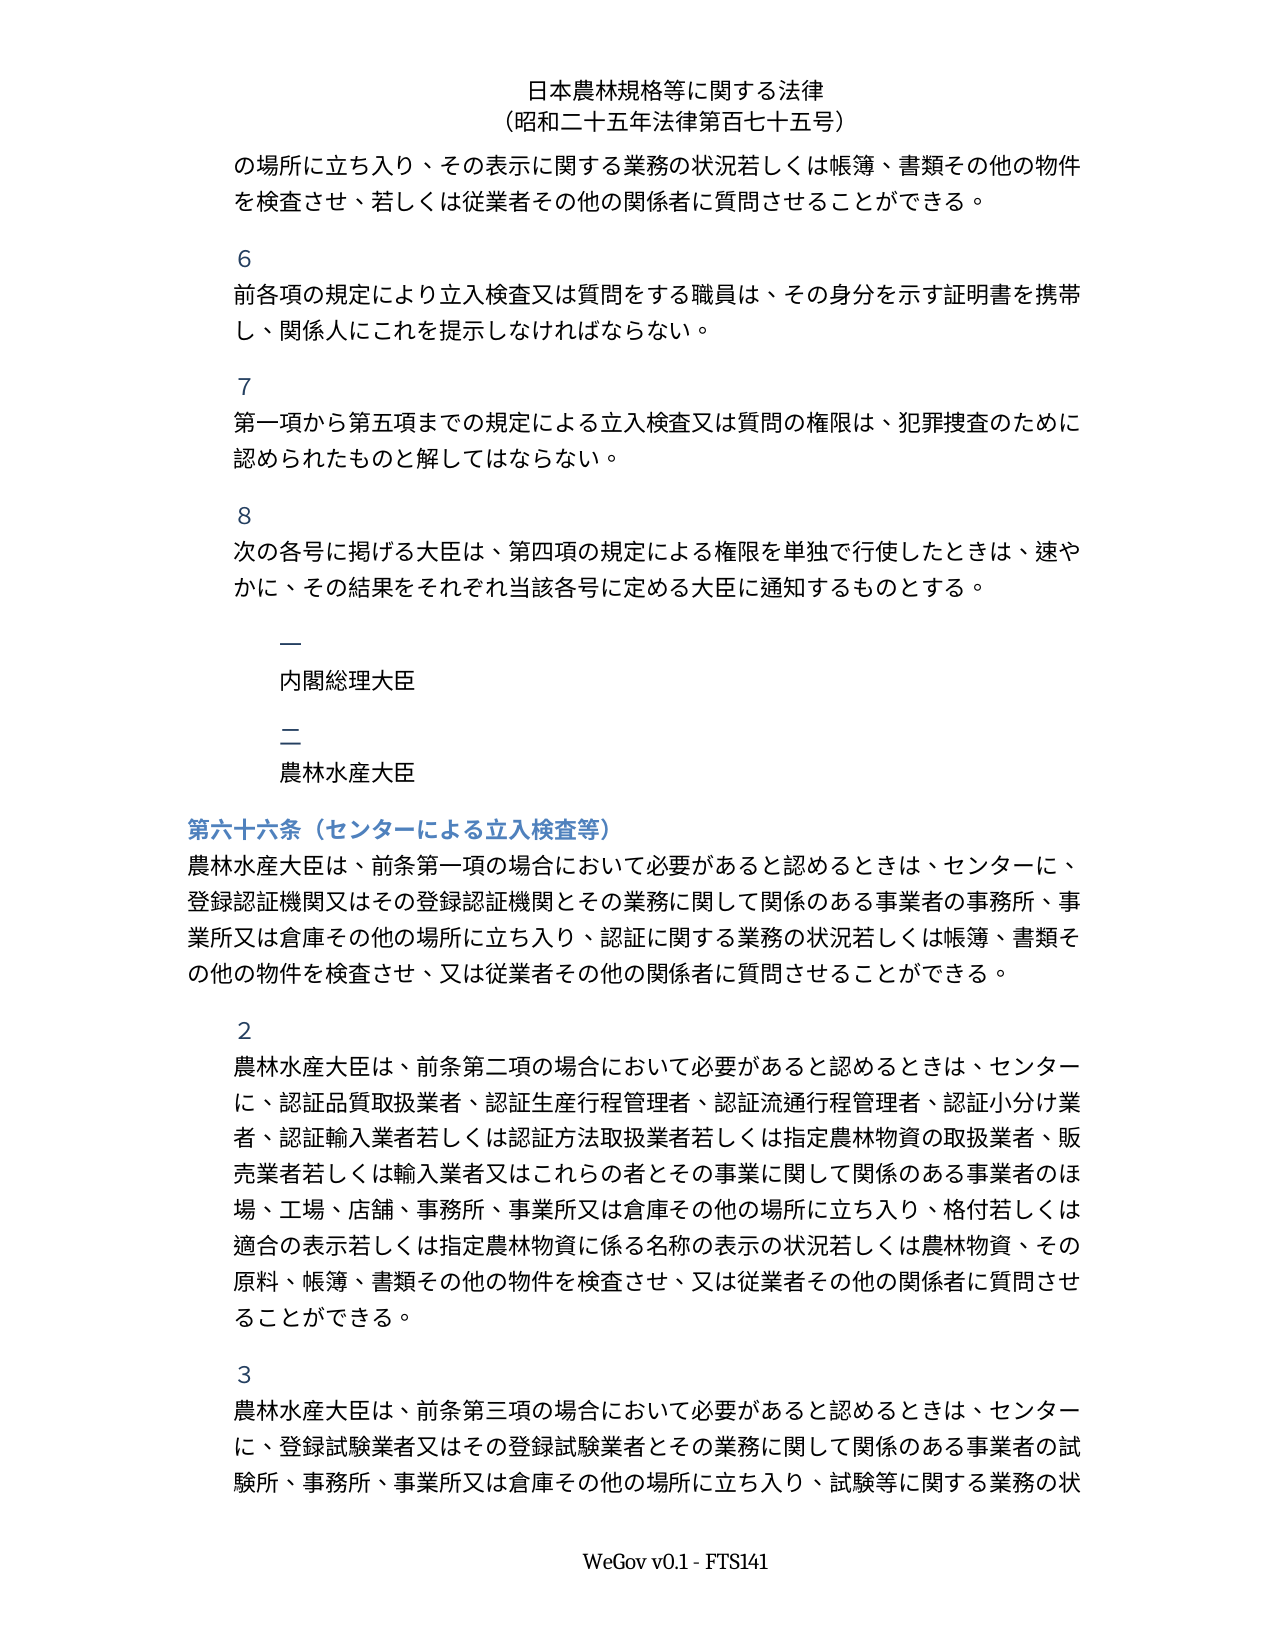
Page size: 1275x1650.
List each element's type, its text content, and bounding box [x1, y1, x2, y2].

text 第一項から第五項までの規定による立入検査又は質問の権限は、犯罪捜査のために認められたものと解してはならない。 [233, 407, 1087, 474]
subtitle 二 [279, 721, 1087, 753]
subtitle ３ [233, 1359, 1087, 1390]
subtitle ８ [233, 500, 1087, 531]
subtitle ７ [233, 371, 1087, 403]
text 農林水産大臣は、前条第一項の場合において必要があると認めるときは、センターに、登録認証機関又はその登録認証機関とその業務に関して関係のある事業者の事務所、事業所又は倉庫その他の場所に立ち入り、認証に関する業務の状況若しくは帳簿、書類その他の物件を検査させ、又は従業者その他の関係者に質問させることができる。 [187, 850, 1087, 989]
subtitle ２ [233, 1014, 1087, 1046]
text 次の各号に掲げる大臣は、第四項の規定による権限を単独で行使したときは、速やかに、その結果をそれぞれ当該各号に定める大臣に通知するものとする。 [233, 536, 1087, 603]
text 内閣総理大臣 [279, 664, 1087, 696]
subtitle 第六十六条（センターによる立入検査等） [187, 814, 1087, 845]
text 農林水産大臣 [279, 757, 1087, 788]
subtitle 一 [279, 629, 1087, 660]
text 前各項の規定により立入検査又は質問をする職員は、その身分を示す証明書を携帯し、関係人にこれを提示しなければならない。 [233, 279, 1087, 346]
subtitle ６ [233, 243, 1087, 274]
text 農林水産大臣は、前条第二項の場合において必要があると認めるときは、センターに、認証品質取扱業者、認証生産行程管理者、認証流通行程管理者、認証小分け業者、認証輸入業者若しくは認証方法取扱業者若しくは指定農林物資の取扱業者、販売業者若しくは輸入業者又はこれらの者とその事業に関して関係のある事業者のほ場、工場、店舗、事務所、事業所又は倉庫その他の場所に立ち入り、格付若しくは適合の表示若しくは指定農林物資に係る名称の表示の状況若しくは農林物資、その原料、帳簿、書類その他の物件を検査させ、又は従業者その他の関係者に質問させることができる。 [233, 1051, 1087, 1333]
